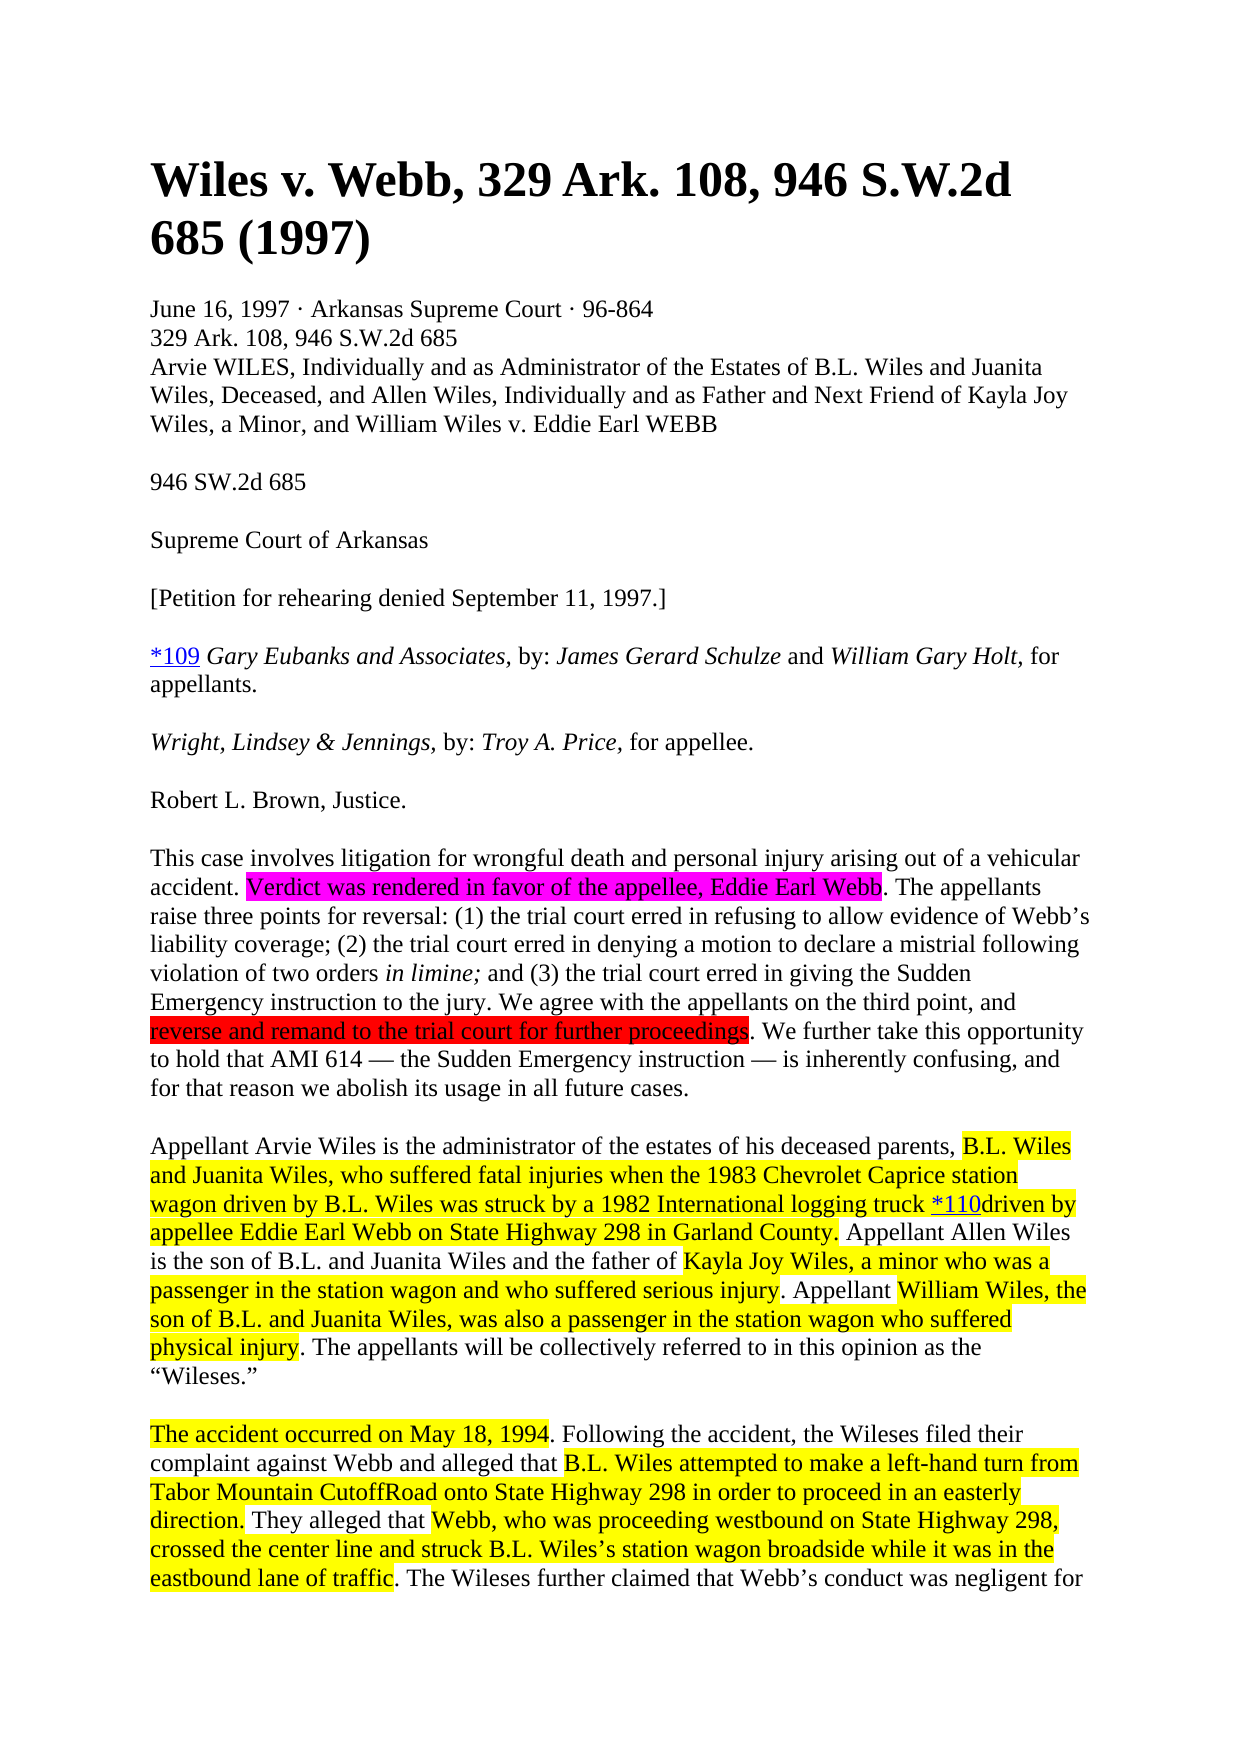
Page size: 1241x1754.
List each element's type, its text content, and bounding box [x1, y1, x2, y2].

text [Petition for rehearing denied September 11, 1997.] [150, 583, 1090, 612]
text This case involves litigation for wrongful death and personal injury arising out of a vehicular accident. Verdict was rendered in favor of the appellee, Eddie Earl Webb. The appellants raise three points for reversal: (1) the trial court erred in refusing to allow evidence of Webb’s liability coverage; (2) the trial court erred in denying a motion to declare a mistrial following violation of two orders in limine; and (3) the trial court erred in giving the Sudden Emergency instruction to the jury. We agree with the appellants on the third point, and reverse and remand to the trial court for further proceedings. We further take this opportunity to hold that AMI 614 — the Sudden Emergency instruction — is inherently confusing, and for that reason we abolish its usage in all future cases. [150, 843, 1090, 1102]
text Appellant Arvie Wiles is the administrator of the estates of his deceased parents, B.L. Wiles and Juanita Wiles, who suffered fatal injuries when the 1983 Chevrolet Caprice station wagon driven by B.L. Wiles was struck by a 1982 International logging truck *110driven by appellee Eddie Earl Webb on State Highway 298 in Garland County. Appellant Allen Wiles is the son of B.L. and Juanita Wiles and the father of Kayla Joy Wiles, a minor who was a passenger in the station wagon and who suffered serious injury. Appellant William Wiles, the son of B.L. and Juanita Wiles, was also a passenger in the station wagon who suffered physical injury. The appellants will be collectively referred to in this opinion as the “Wileses.” [150, 1131, 1090, 1390]
text Supreme Court of Arkansas [150, 525, 1090, 554]
text Arvie WILES, Individually and as Administrator of the Estates of B.L. Wiles and Juanita Wiles, Deceased, and Allen Wiles, Individually and as Father and Next Friend of Kayla Joy Wiles, a Minor, and William Wiles v. Eddie Earl WEBB [150, 352, 1090, 438]
text 946 SW.2d 685 [150, 467, 1090, 496]
text Robert L. Brown, Justice. [150, 785, 1090, 814]
text 329 Ark. 108, 946 S.W.2d 685 [150, 323, 1090, 352]
text Wiles v. Webb, 329 Ark. 108, 946 S.W.2d 685 (1997) [150, 150, 1090, 265]
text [150, 1419, 1090, 1592]
text *109 Gary Eubanks and Associates, by: James Gerard Schulze and William Gary Holt, for appellants. [150, 641, 1090, 698]
text Wright, Lindsey & Jennings, by: Troy A. Price, for appellee. [150, 727, 1090, 756]
text June 16, 1997 · Arkansas Supreme Court · 96-864 [150, 294, 1090, 323]
